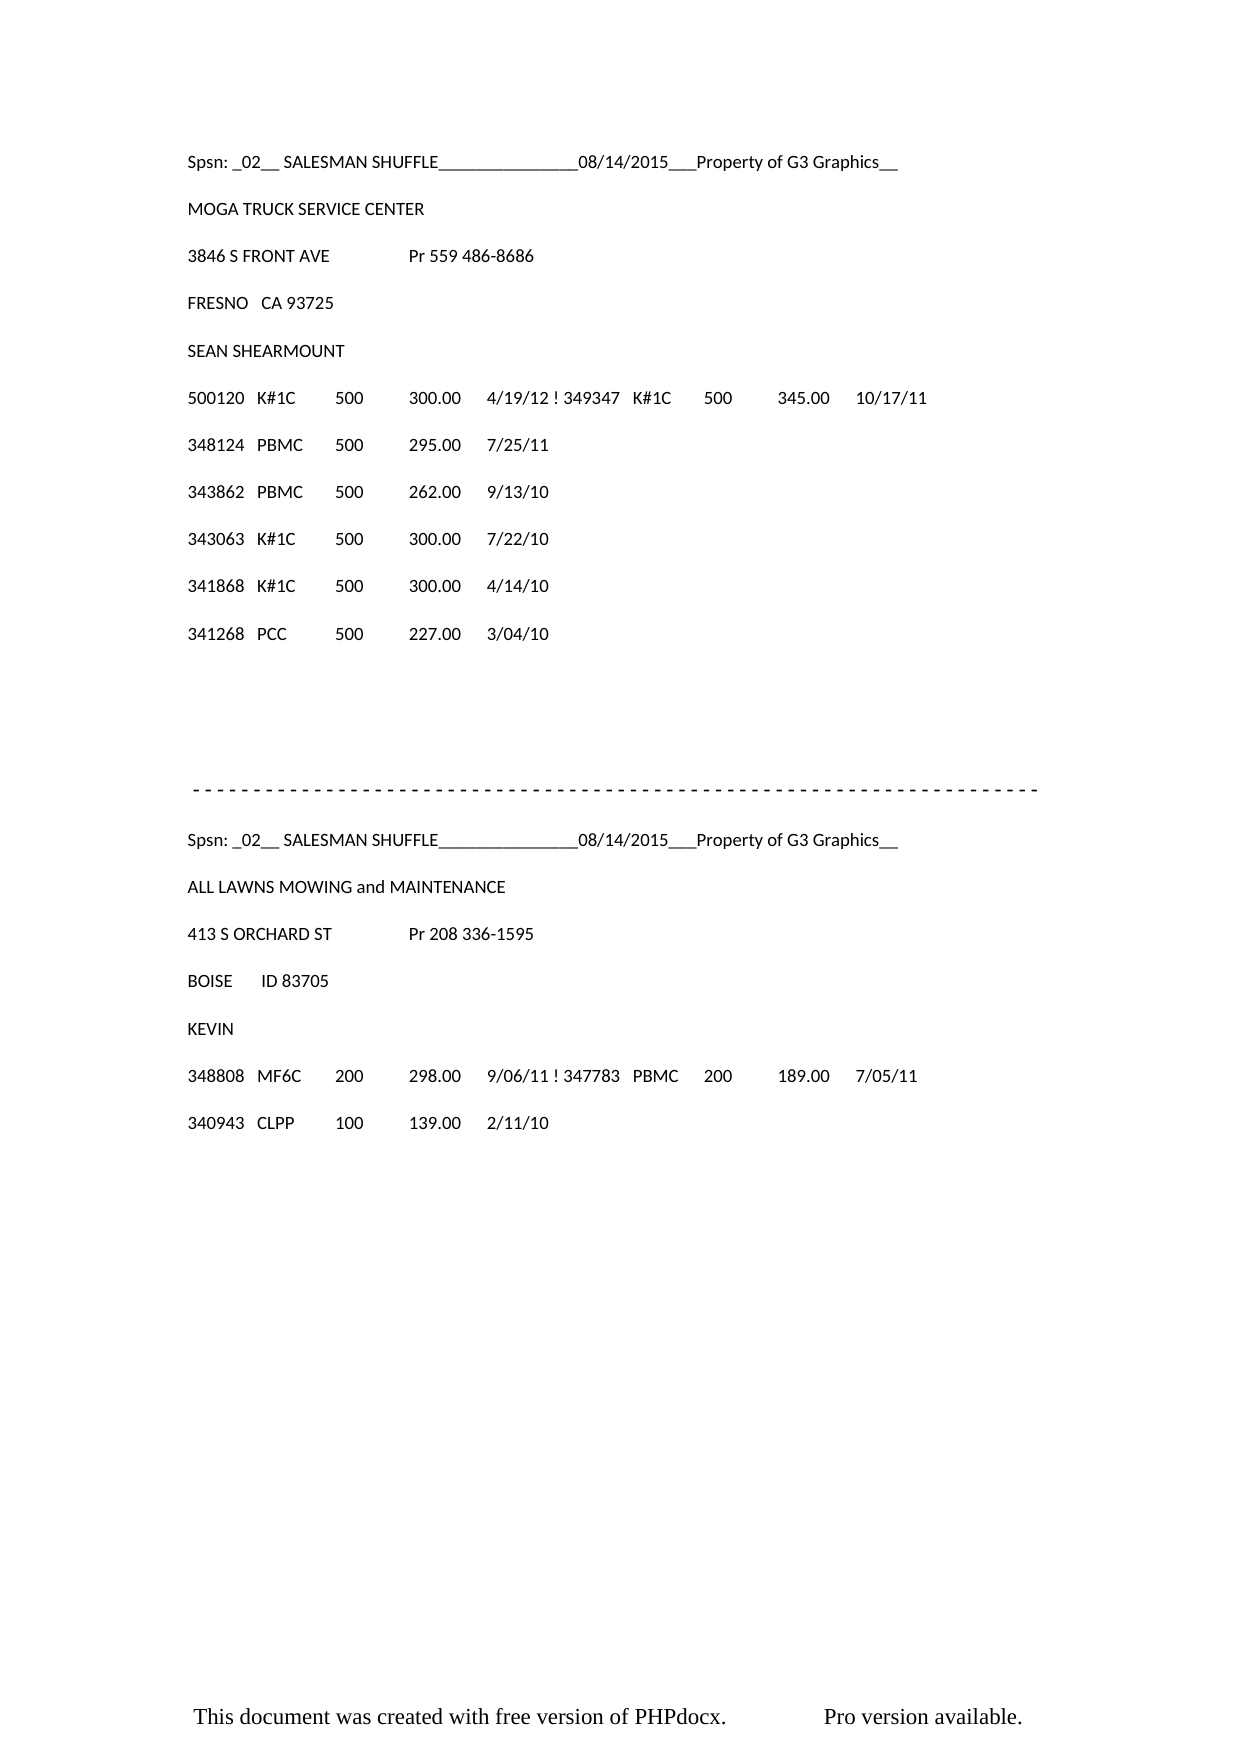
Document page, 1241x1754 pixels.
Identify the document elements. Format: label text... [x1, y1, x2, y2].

text 3846 S FRONT AVE Pr 559 486-8686 [187, 244, 1053, 267]
text FRESNO CA 93725 [187, 292, 1053, 314]
text MOGA TRUCK SERVICE CENTER [187, 197, 1053, 220]
text ALL LAWNS MOWING and MAINTENANCE [187, 875, 1053, 898]
text 341868 K#1C 500 300.00 4/14/10 [187, 575, 1053, 598]
text 340943 CLPP 100 139.00 2/11/10 [187, 1111, 1053, 1134]
text 341268 PCC 500 227.00 3/04/10 [187, 622, 1053, 645]
text BOISE ID 83705 [187, 970, 1053, 993]
text 348808 MF6C 200 298.00 9/06/11 ! 347783 PBMC 200 189.00 7/05/11 [187, 1064, 1053, 1087]
text 343862 PBMC 500 262.00 9/13/10 [187, 480, 1053, 503]
text 413 S ORCHARD ST Pr 208 336-1595 [187, 922, 1053, 945]
text Spsn: _02__ SALESMAN SHUFFLE_______________08/14/2015___Property of G3 Graphics__ [187, 828, 1053, 851]
text - - - - - - - - - - - - - - - - - - - - - - - - - - - - - - - - - - - - - - - - - - - - - - - - - - - - - - - - - - - - - - - - - - - - - - [187, 775, 1053, 803]
text 500120 K#1C 500 300.00 4/19/12 ! 349347 K#1C 500 345.00 10/17/11 [187, 386, 1053, 409]
text 348124 PBMC 500 295.00 7/25/11 [187, 433, 1053, 456]
text Spsn: _02__ SALESMAN SHUFFLE_______________08/14/2015___Property of G3 Graphics__ [187, 150, 1053, 173]
text KEVIN [187, 1017, 1053, 1040]
text 343063 K#1C 500 300.00 7/22/10 [187, 527, 1053, 550]
text SEAN SHEARMOUNT [187, 339, 1053, 362]
